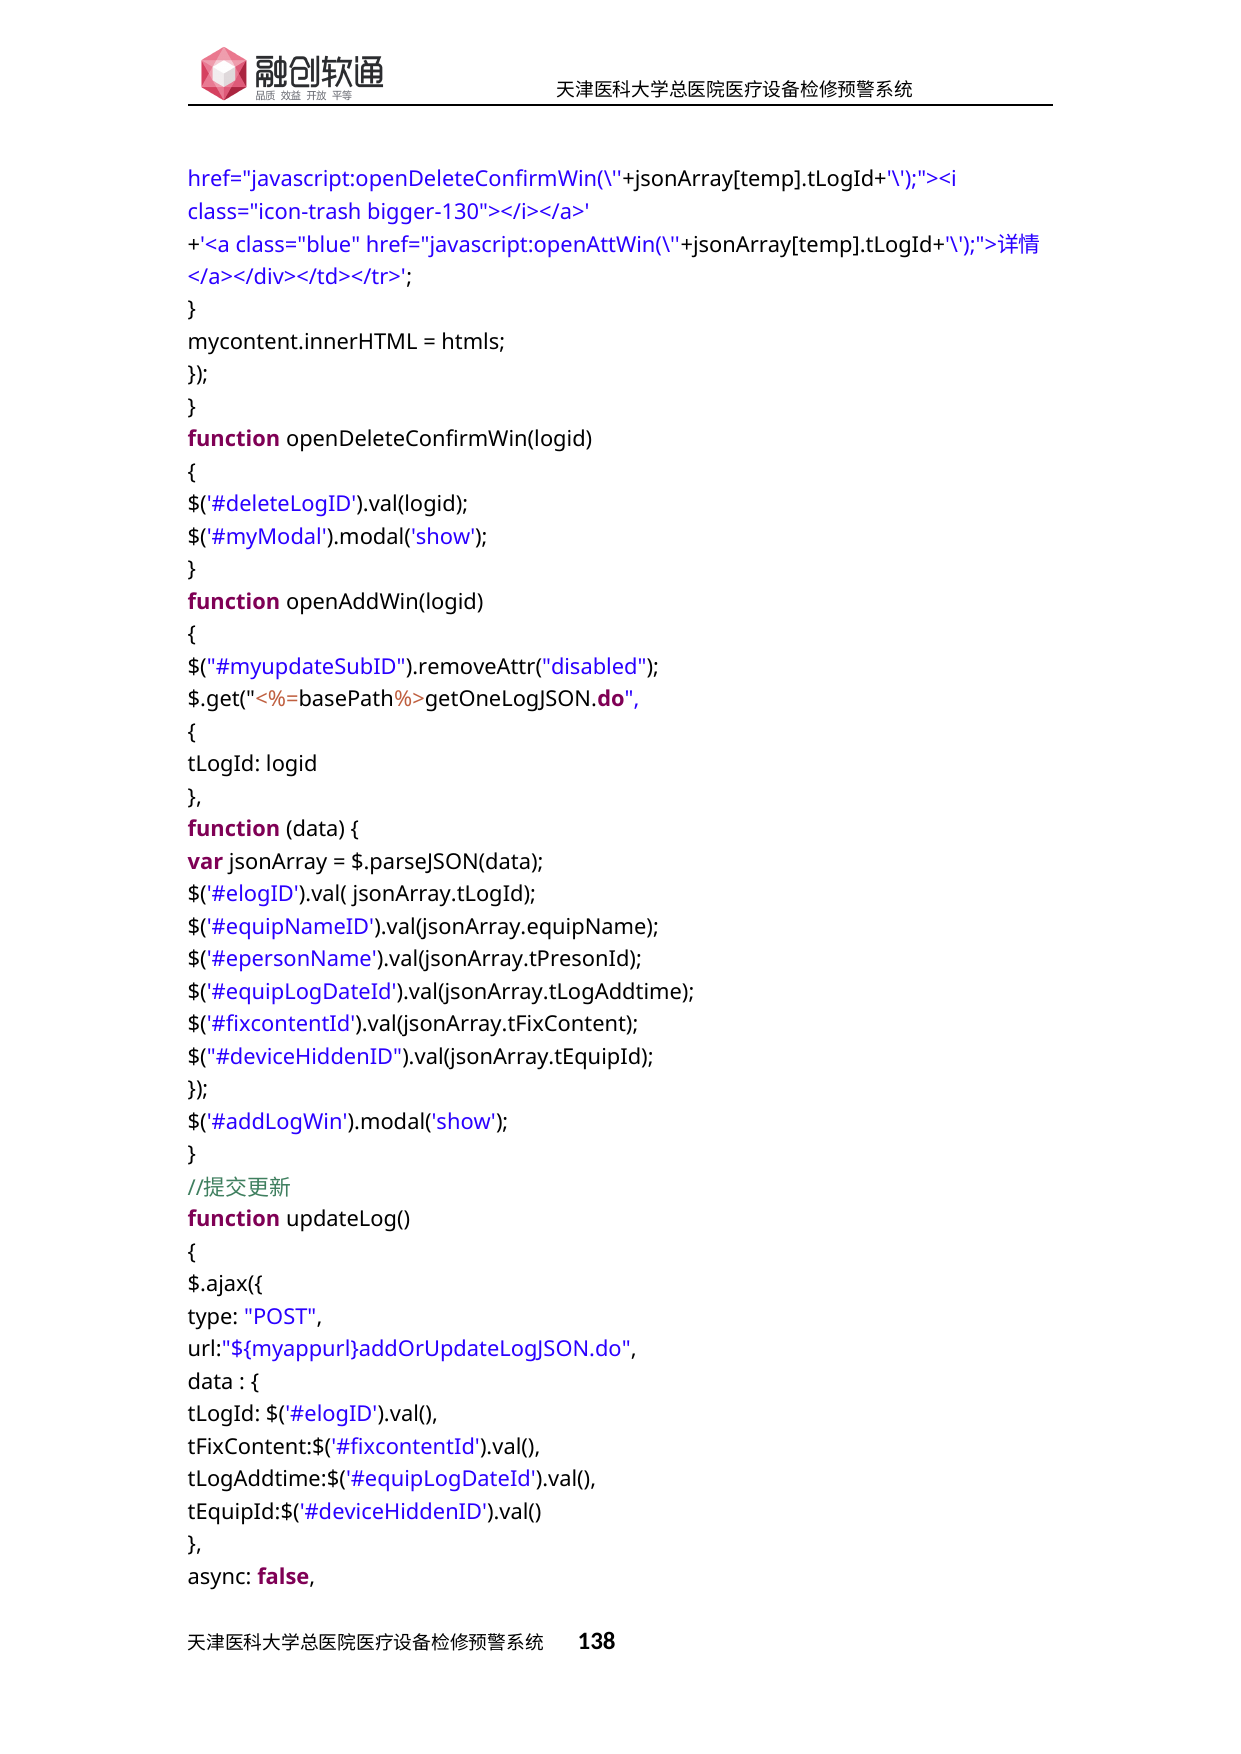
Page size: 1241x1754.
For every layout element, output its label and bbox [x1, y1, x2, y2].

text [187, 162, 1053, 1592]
picture [200, 45, 385, 101]
